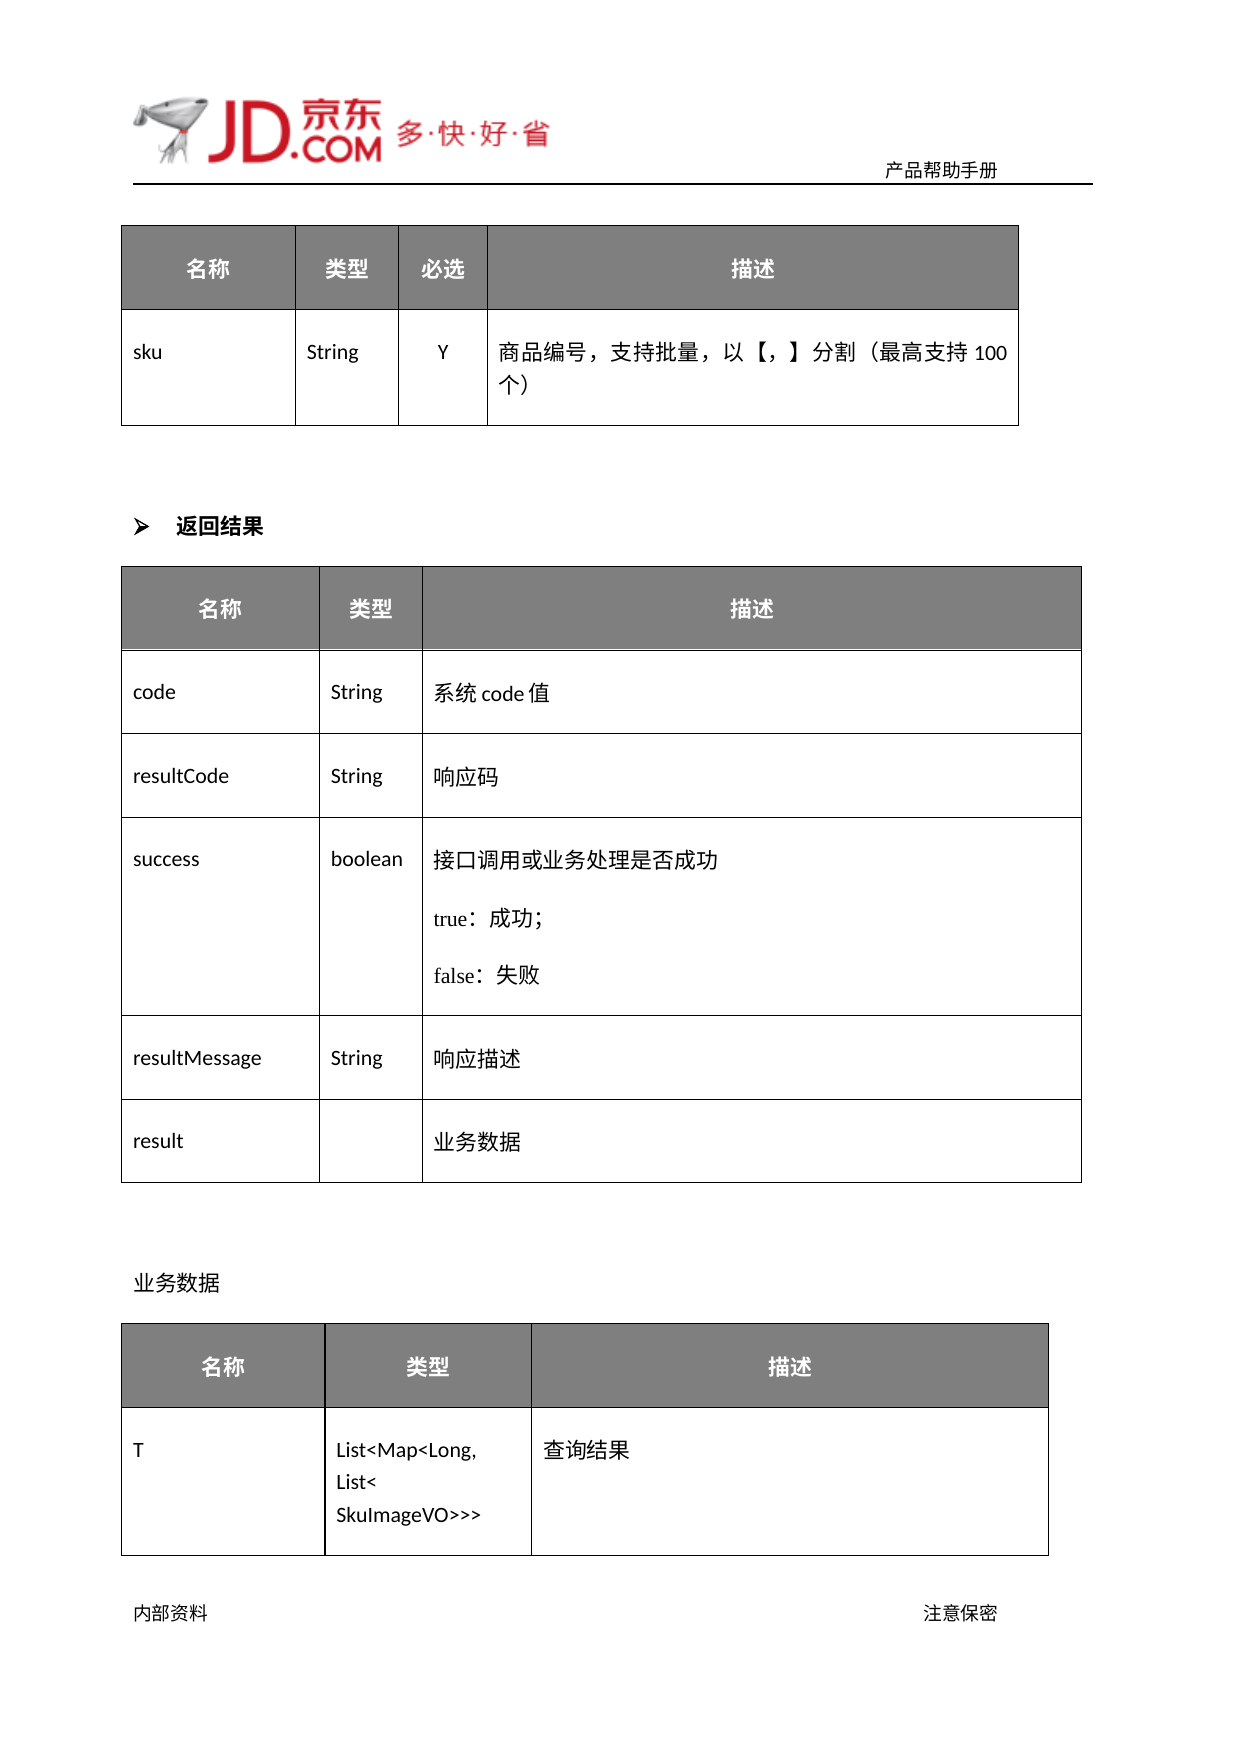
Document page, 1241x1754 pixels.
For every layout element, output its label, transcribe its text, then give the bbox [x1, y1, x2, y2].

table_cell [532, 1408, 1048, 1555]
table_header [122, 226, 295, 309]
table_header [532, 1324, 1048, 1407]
list 返回结果 [133, 508, 1093, 541]
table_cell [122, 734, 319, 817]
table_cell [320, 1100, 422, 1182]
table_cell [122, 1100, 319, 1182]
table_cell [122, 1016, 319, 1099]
picture [132, 84, 555, 178]
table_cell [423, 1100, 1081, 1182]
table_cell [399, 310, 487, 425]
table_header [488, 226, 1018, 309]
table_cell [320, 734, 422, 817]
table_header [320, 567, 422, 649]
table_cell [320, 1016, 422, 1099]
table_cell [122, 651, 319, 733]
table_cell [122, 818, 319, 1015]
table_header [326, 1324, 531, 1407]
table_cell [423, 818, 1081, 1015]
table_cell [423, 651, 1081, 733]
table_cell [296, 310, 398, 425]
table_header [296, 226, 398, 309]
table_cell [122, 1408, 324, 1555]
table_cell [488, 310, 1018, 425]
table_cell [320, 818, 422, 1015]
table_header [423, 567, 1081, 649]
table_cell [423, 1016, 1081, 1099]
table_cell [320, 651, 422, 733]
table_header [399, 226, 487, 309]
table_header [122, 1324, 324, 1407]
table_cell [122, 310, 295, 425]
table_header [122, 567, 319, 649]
text 业务数据 [133, 1266, 1093, 1298]
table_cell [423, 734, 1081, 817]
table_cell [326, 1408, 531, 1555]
